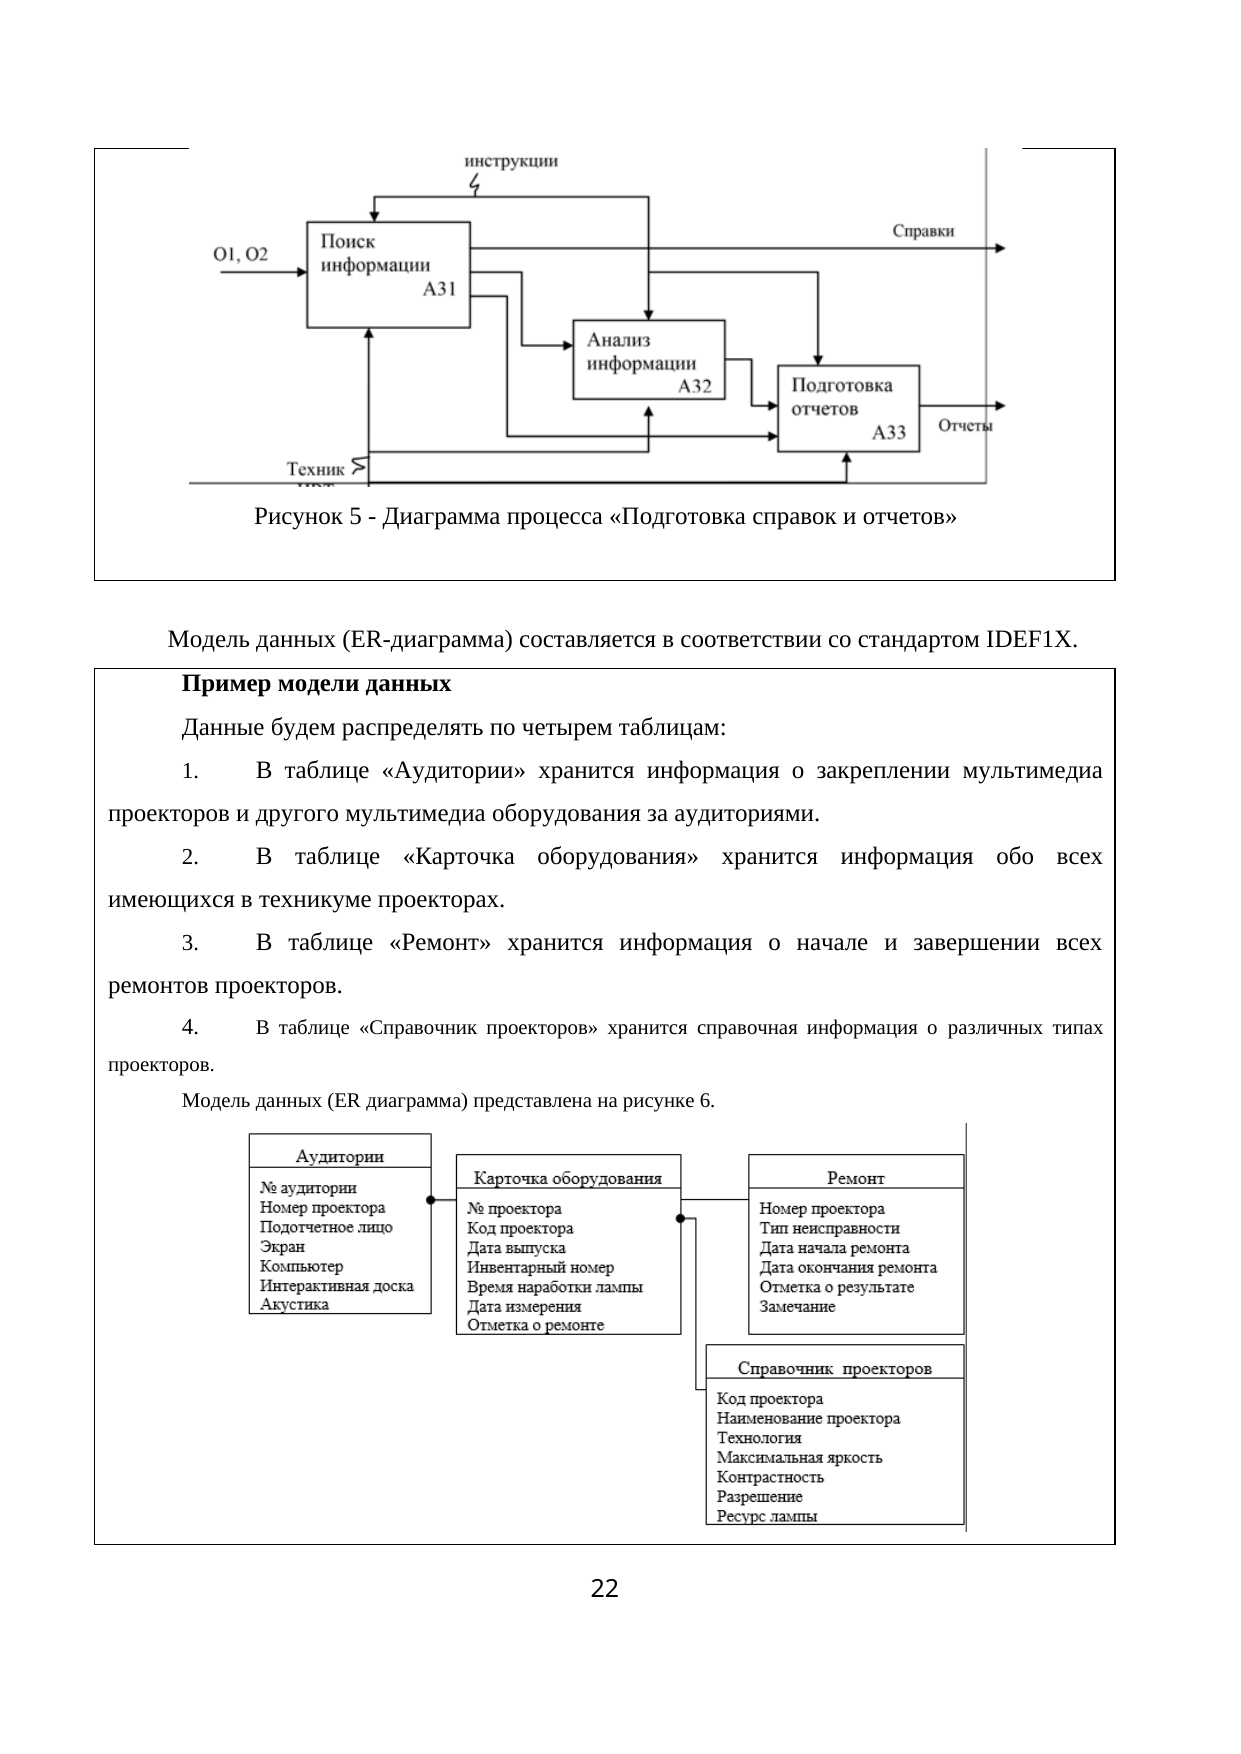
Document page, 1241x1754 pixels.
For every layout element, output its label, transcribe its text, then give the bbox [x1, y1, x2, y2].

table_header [95, 149, 1114, 580]
picture [235, 1123, 967, 1532]
picture [189, 148, 1023, 487]
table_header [95, 669, 1114, 1544]
text Модель данных (ER-диаграмма) составляется в соответствии со стандартом IDEF1X. [94, 624, 1109, 653]
